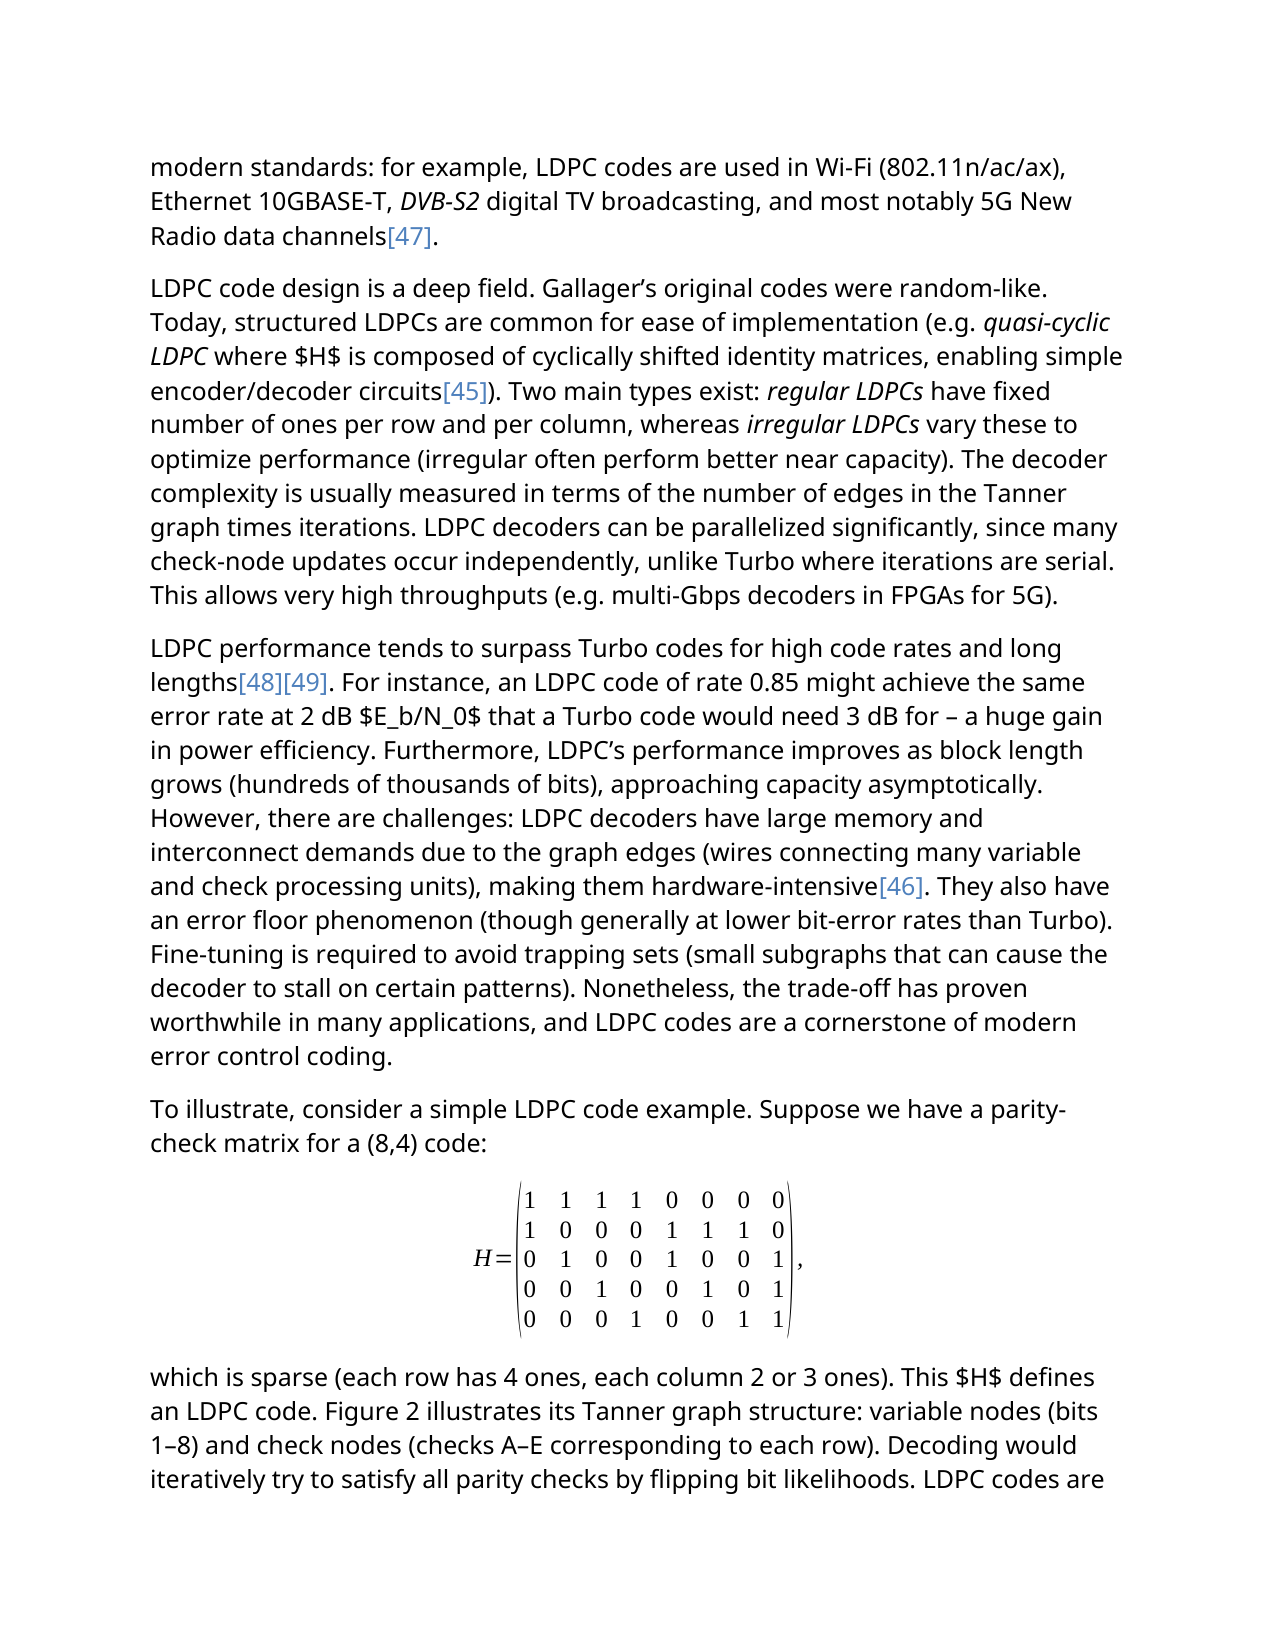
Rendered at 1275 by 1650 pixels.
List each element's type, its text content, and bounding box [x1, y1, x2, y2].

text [150, 1359, 1125, 1495]
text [150, 150, 1125, 252]
text To illustrate, consider a simple LDPC code example. Suppose we have a parity-check matrix for a (8,4) code: [150, 1092, 1125, 1160]
text LDPC code design is a deep field. Gallager’s original codes were random-like. Today, structured LDPCs are common for ease of implementation (e.g. quasi-cyclic LDPC where $H$ is composed of cyclically shifted identity matrices, enabling simple encoder/decoder circuits[45]). Two main types exist: regular LDPCs have fixed number of ones per row and per column, whereas irregular LDPCs vary these to optimize performance (irregular often perform better near capacity). The decoder complexity is usually measured in terms of the number of edges in the Tanner graph times iterations. LDPC decoders can be parallelized significantly, since many check-node updates occur independently, unlike Turbo where iterations are serial. This allows very high throughputs (e.g. multi-Gbps decoders in FPGAs for 5G). [150, 271, 1125, 612]
text LDPC performance tends to surpass Turbo codes for high code rates and long lengths[48][49]. For instance, an LDPC code of rate 0.85 might achieve the same error rate at 2 dB $E_b/N_0$ that a Turbo code would need 3 dB for – a huge gain in power efficiency. Furthermore, LDPC’s performance improves as block length grows (hundreds of thousands of bits), approaching capacity asymptotically. However, there are challenges: LDPC decoders have large memory and interconnect demands due to the graph edges (wires connecting many variable and check processing units), making them hardware-intensive[46]. They also have an error floor phenomenon (though generally at lower bit-error rates than Turbo). Fine-tuning is required to avoid trapping sets (small subgraphs that can cause the decoder to stall on certain patterns). Nonetheless, the trade-off has proven worthwhile in many applications, and LDPC codes are a cornerstone of modern error control coding. [150, 630, 1125, 1073]
